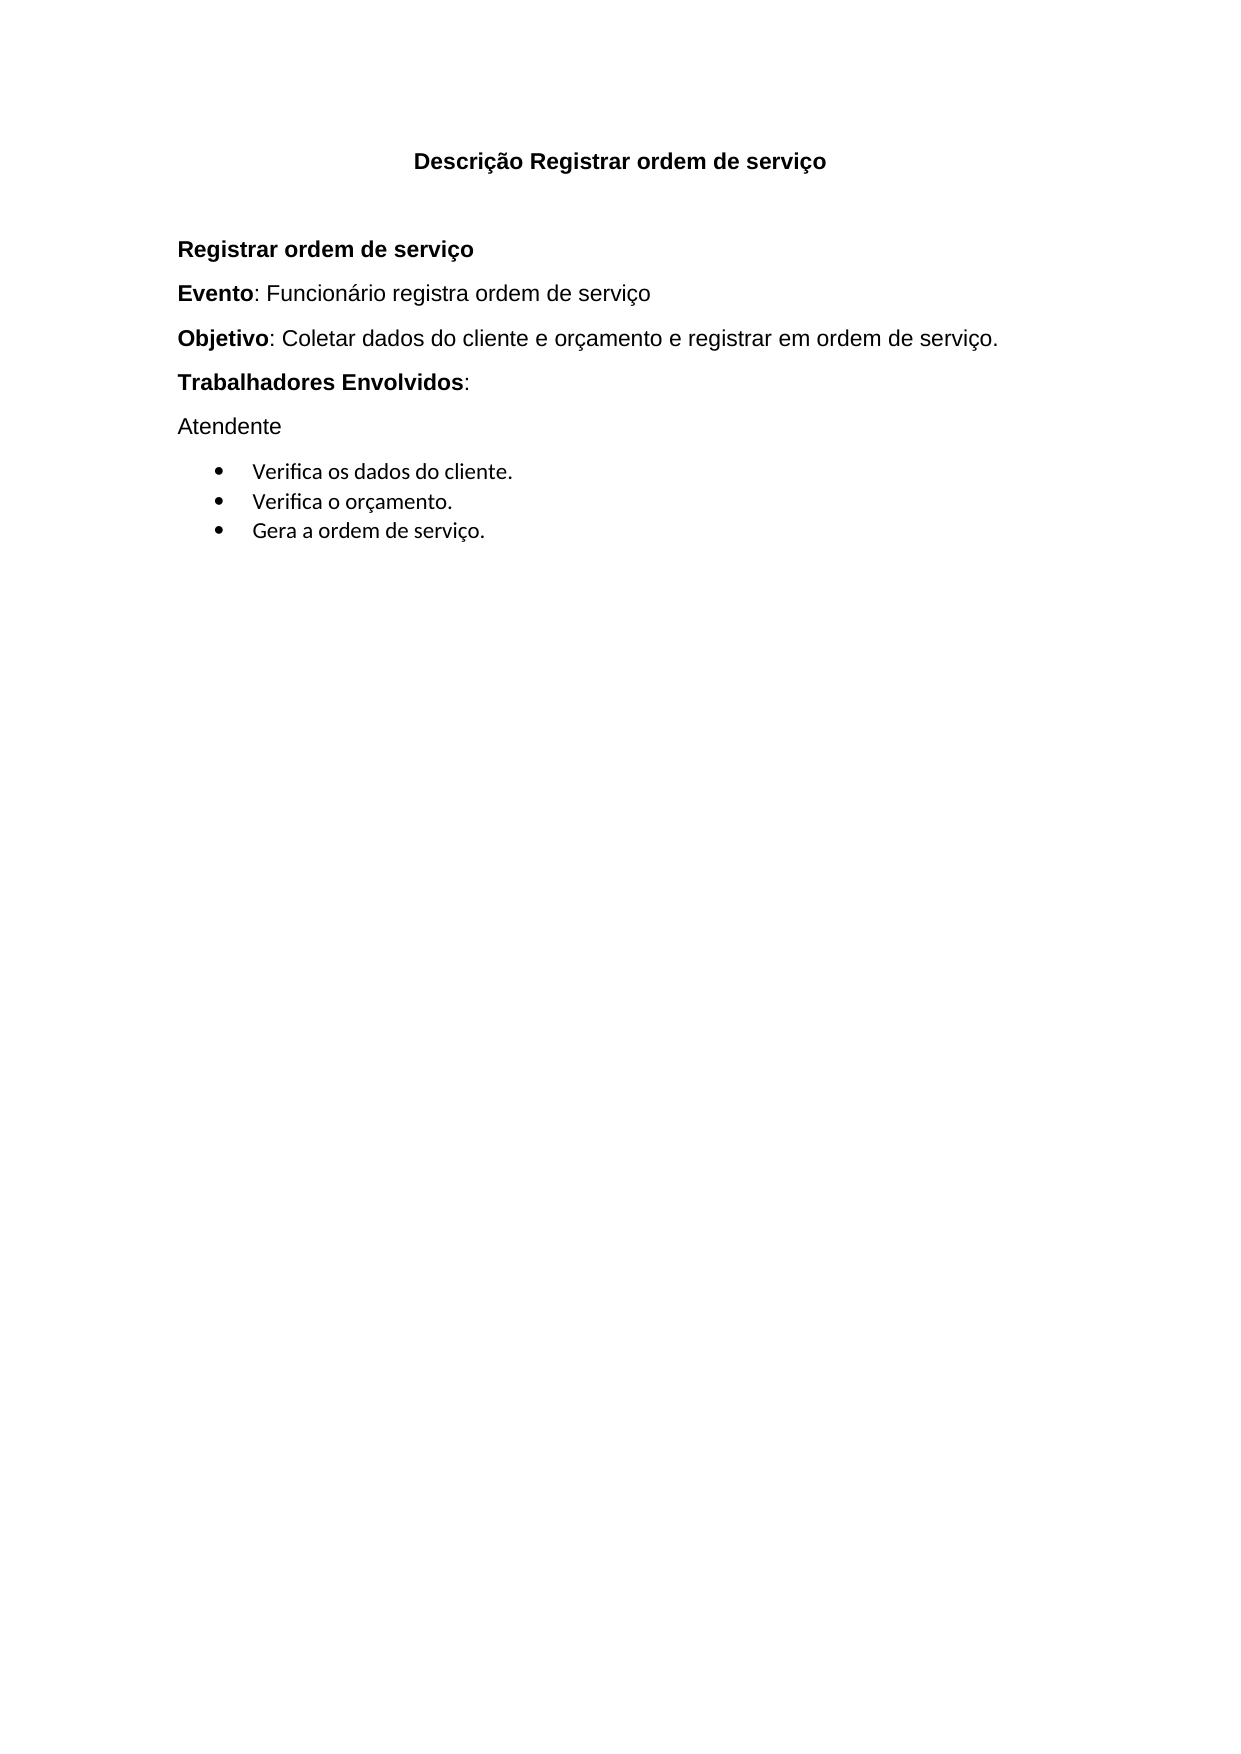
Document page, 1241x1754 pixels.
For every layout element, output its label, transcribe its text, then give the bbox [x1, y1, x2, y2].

list Gera a ordem de serviço. [215, 516, 1063, 544]
list Verifica os dados do cliente. [215, 457, 1063, 486]
text Descrição Registrar ordem de serviço [177, 148, 1063, 174]
text Registrar ordem de serviço [177, 236, 1063, 262]
list Verifica o orçamento. [215, 487, 1063, 515]
text Trabalhadores Envolvidos: [177, 369, 1063, 395]
text Evento: Funcionário registra ordem de serviço [177, 280, 1063, 307]
text Objetivo: Coletar dados do cliente e orçamento e registrar em ordem de serviço. [177, 325, 1063, 351]
text Atendente [177, 413, 1063, 439]
